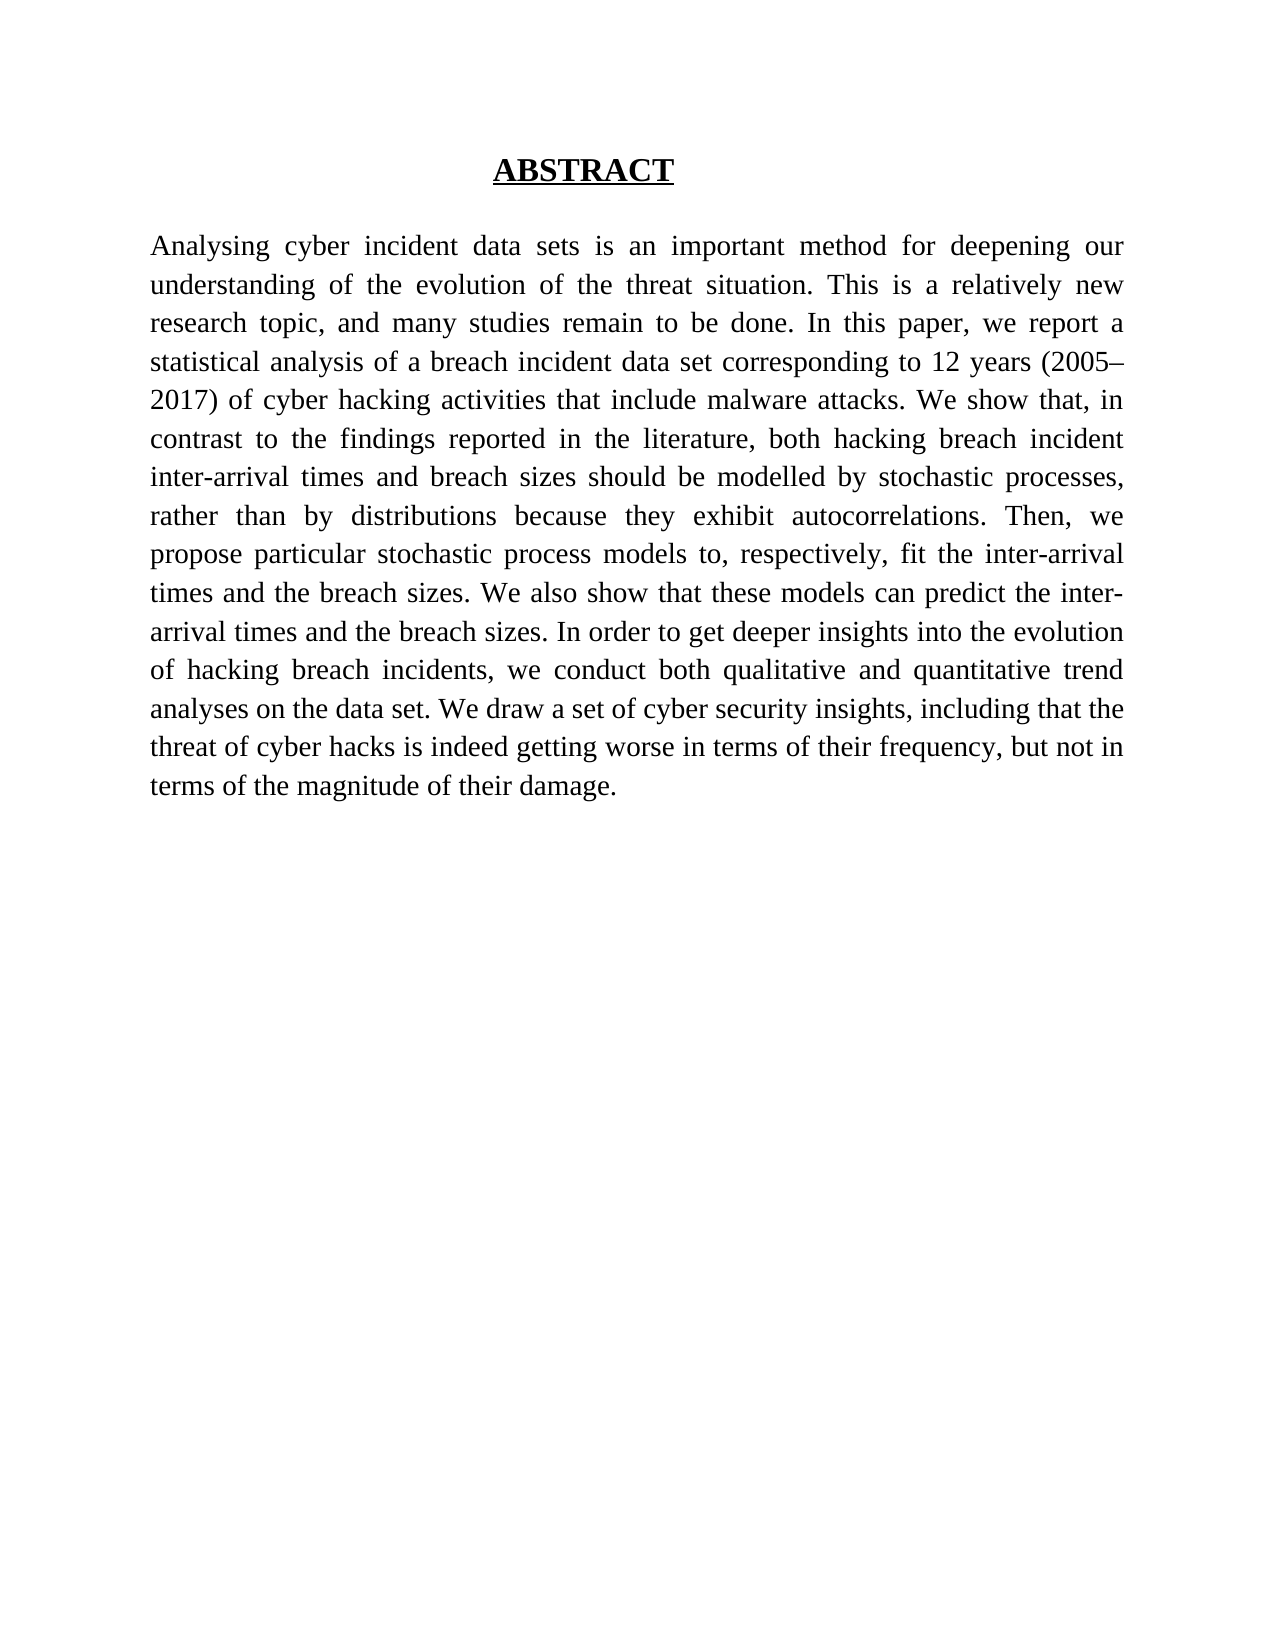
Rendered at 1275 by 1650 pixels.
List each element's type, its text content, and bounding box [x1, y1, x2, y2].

text Analysing cyber incident data sets is an important method for deepening our understanding of the evolution of the threat situation. This is a relatively new research topic, and many studies remain to be done. In this paper, we report a statistical analysis of a breach incident data set corresponding to 12 years (2005–2017) of cyber hacking activities that include malware attacks. We show that, in contrast to the findings reported in the literature, both hacking breach incident inter-arrival times and breach sizes should be modelled by stochastic processes, rather than by distributions because they exhibit autocorrelations. Then, we propose particular stochastic process models to, respectively, fit the inter-arrival times and the breach sizes. We also show that these models can predict the inter-arrival times and the breach sizes. In order to get deeper insights into the evolution of hacking breach incidents, we conduct both qualitative and quantitative trend analyses on the data set. We draw a set of cyber security insights, including that the threat of cyber hacks is indeed getting worse in terms of their frequency, but not in terms of the magnitude of their damage. [150, 228, 1125, 801]
text ABSTRACT [150, 150, 1125, 188]
